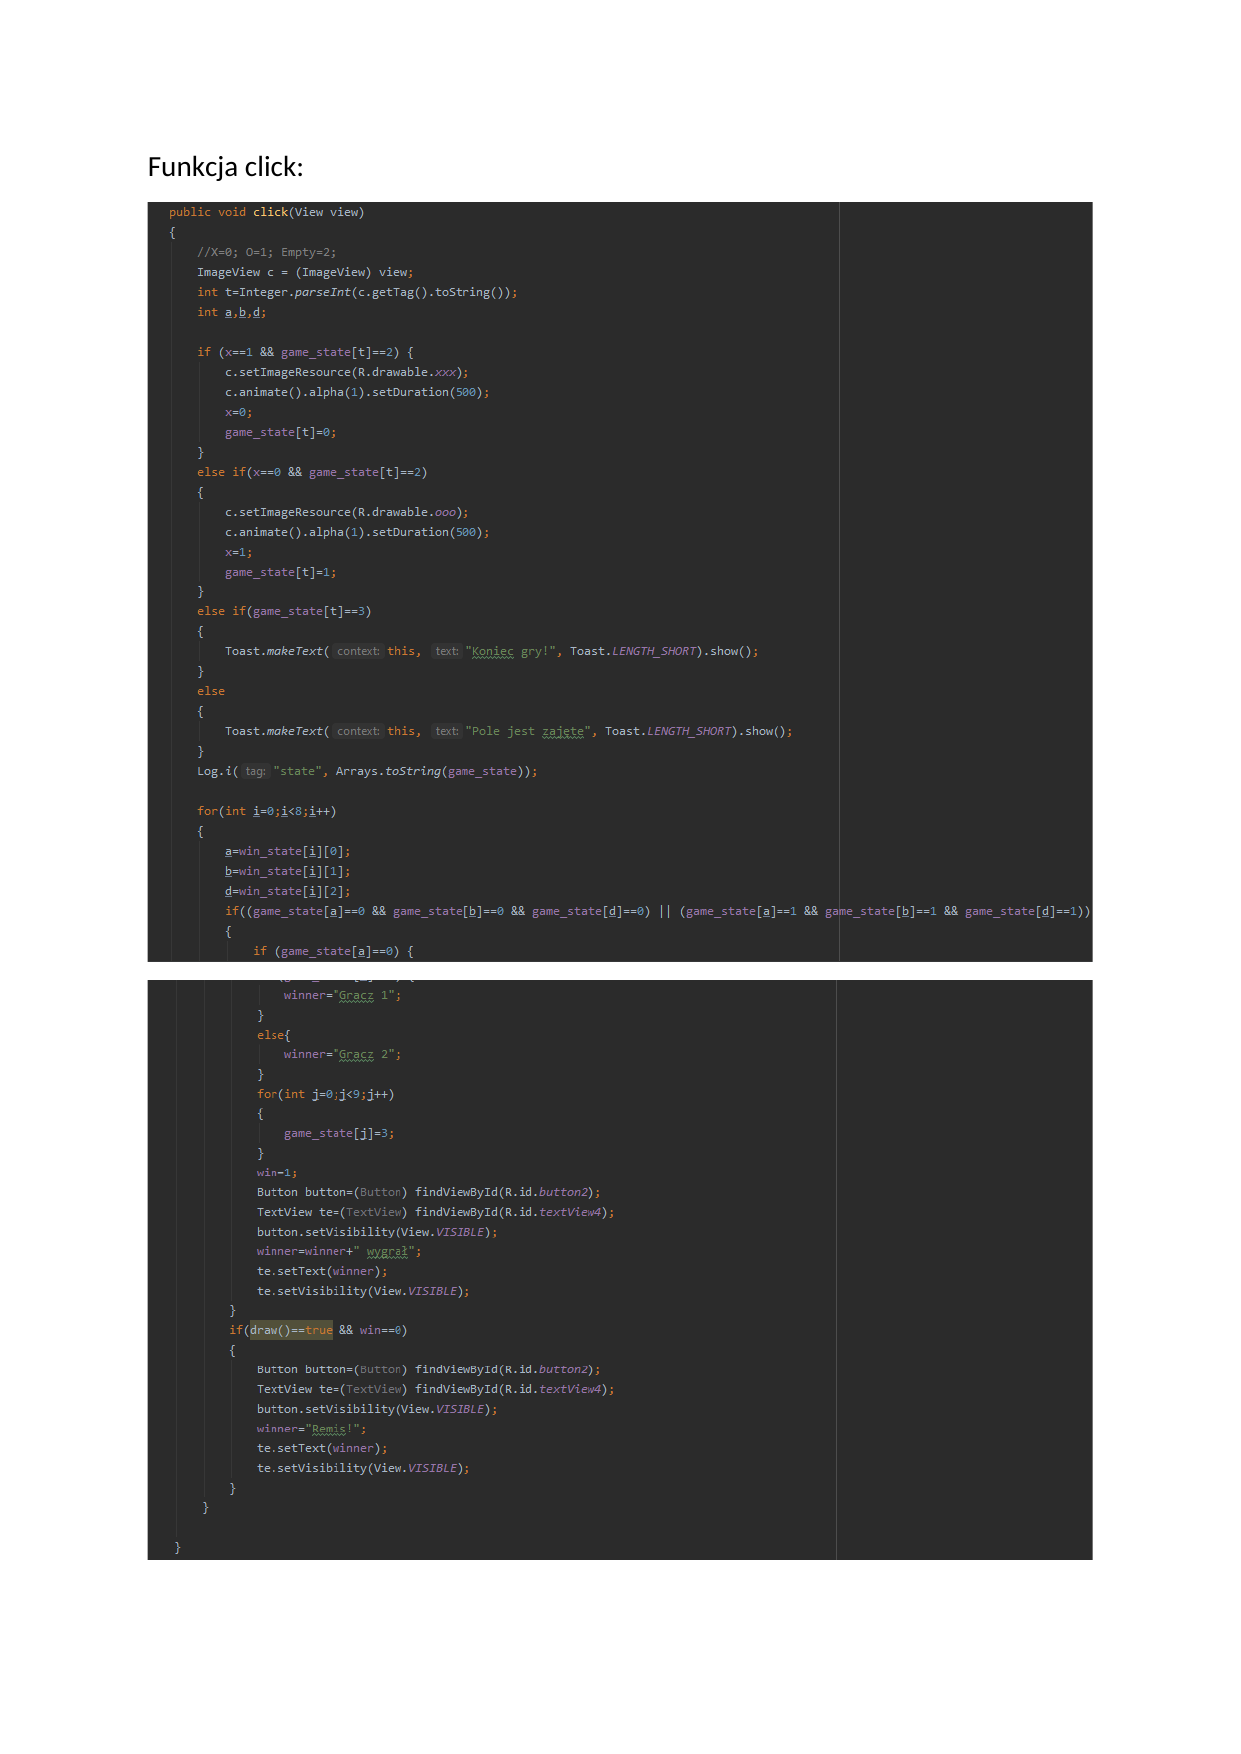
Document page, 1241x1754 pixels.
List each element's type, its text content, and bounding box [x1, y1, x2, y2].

text Funkcja click: [148, 148, 1093, 183]
picture [147, 202, 1093, 962]
picture [147, 980, 1093, 1560]
